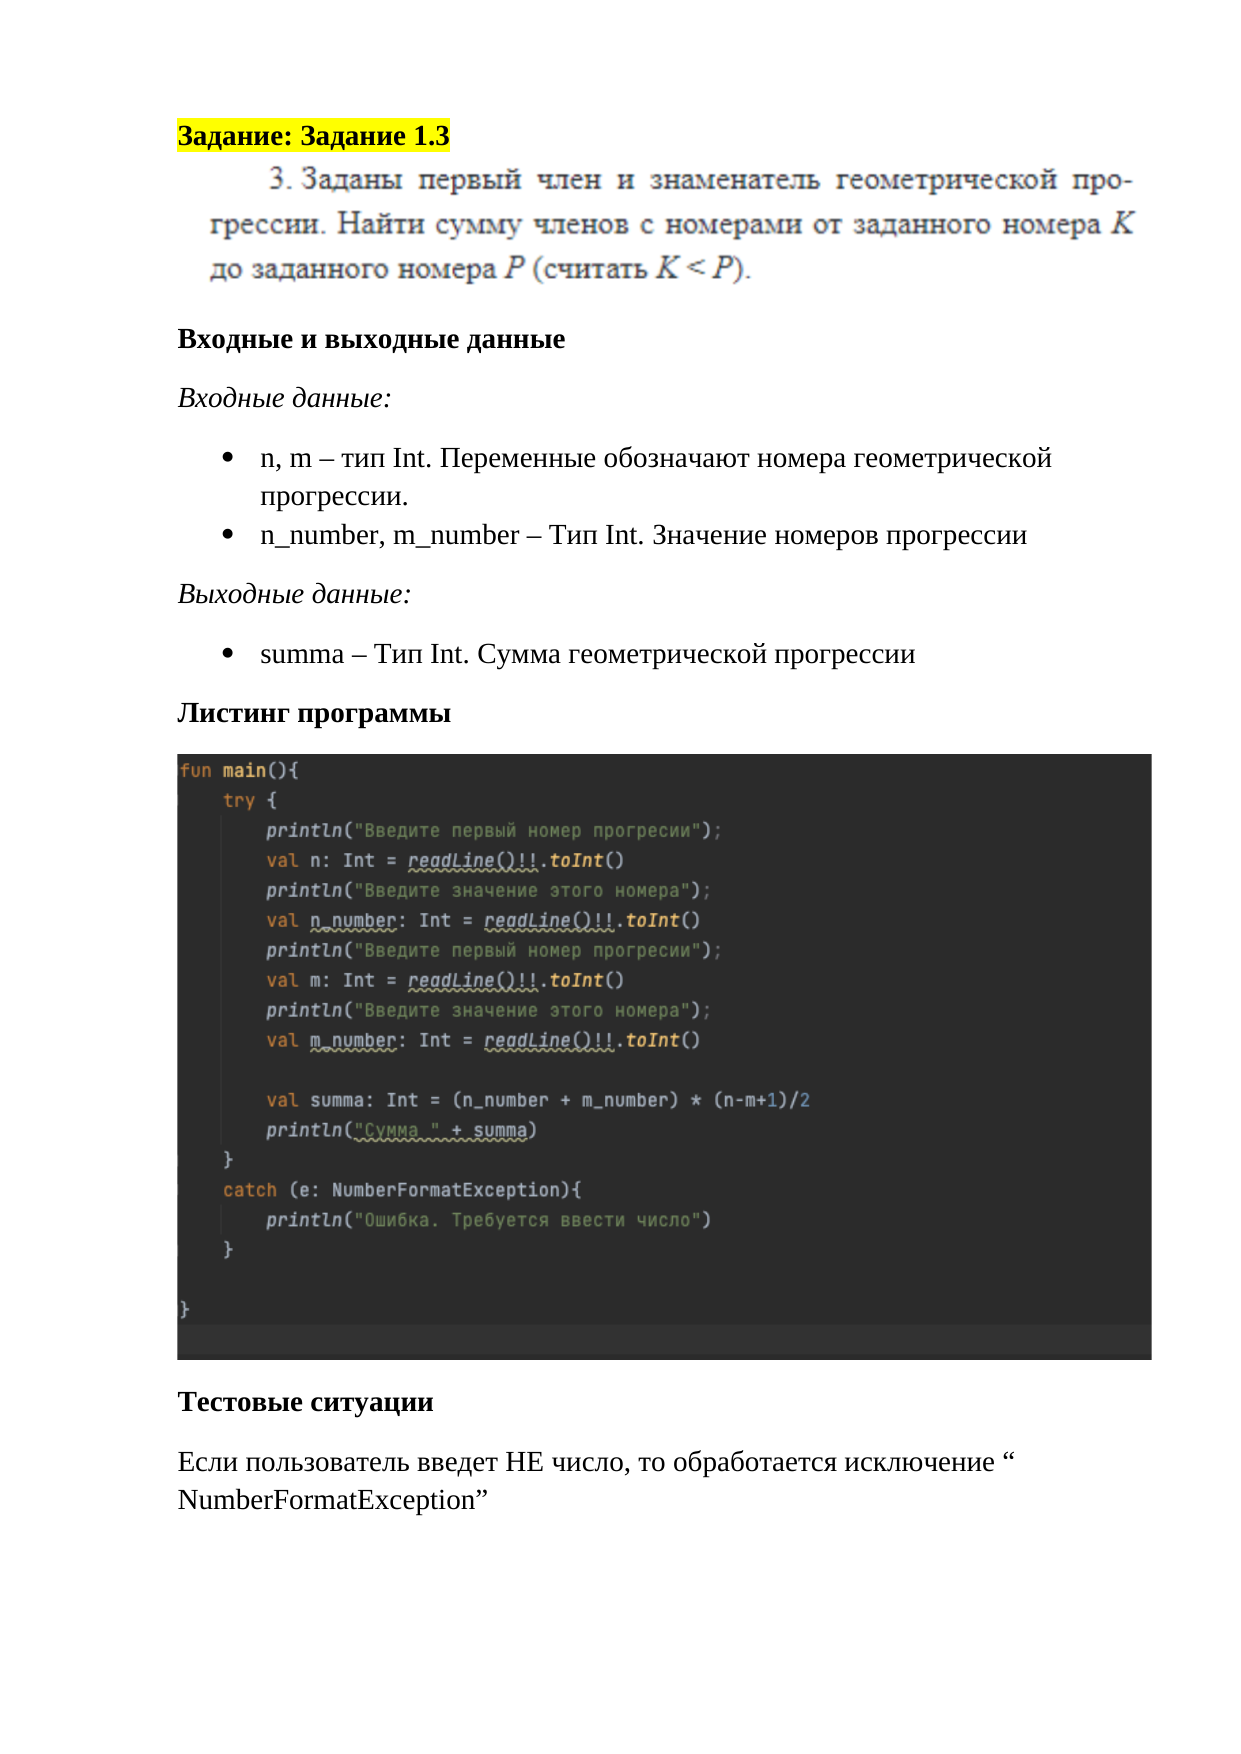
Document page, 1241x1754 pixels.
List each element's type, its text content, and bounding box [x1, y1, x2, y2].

text Входные данные: [177, 380, 1152, 414]
list n, m – тип Int. Переменные обозначают номера геометрической прогрессии. [223, 440, 1152, 512]
text Задание: Задание 1.3 [177, 118, 1152, 155]
text Входные и выходные данные [177, 321, 1152, 354]
picture [177, 754, 1152, 1360]
list n_number, m_number – Тип Int. Значение номеров прогрессии [223, 517, 1152, 551]
text Если пользователь введет НЕ число, то обработается исключение “ NumberFormatException” [177, 1444, 1152, 1516]
text Тестовые ситуации [177, 1384, 1152, 1418]
picture [177, 155, 1152, 296]
list summa – Тип Int. Сумма геометрической прогрессии [223, 636, 1152, 669]
text Выходные данные: [177, 576, 1152, 610]
text Листинг программы [177, 695, 1152, 729]
